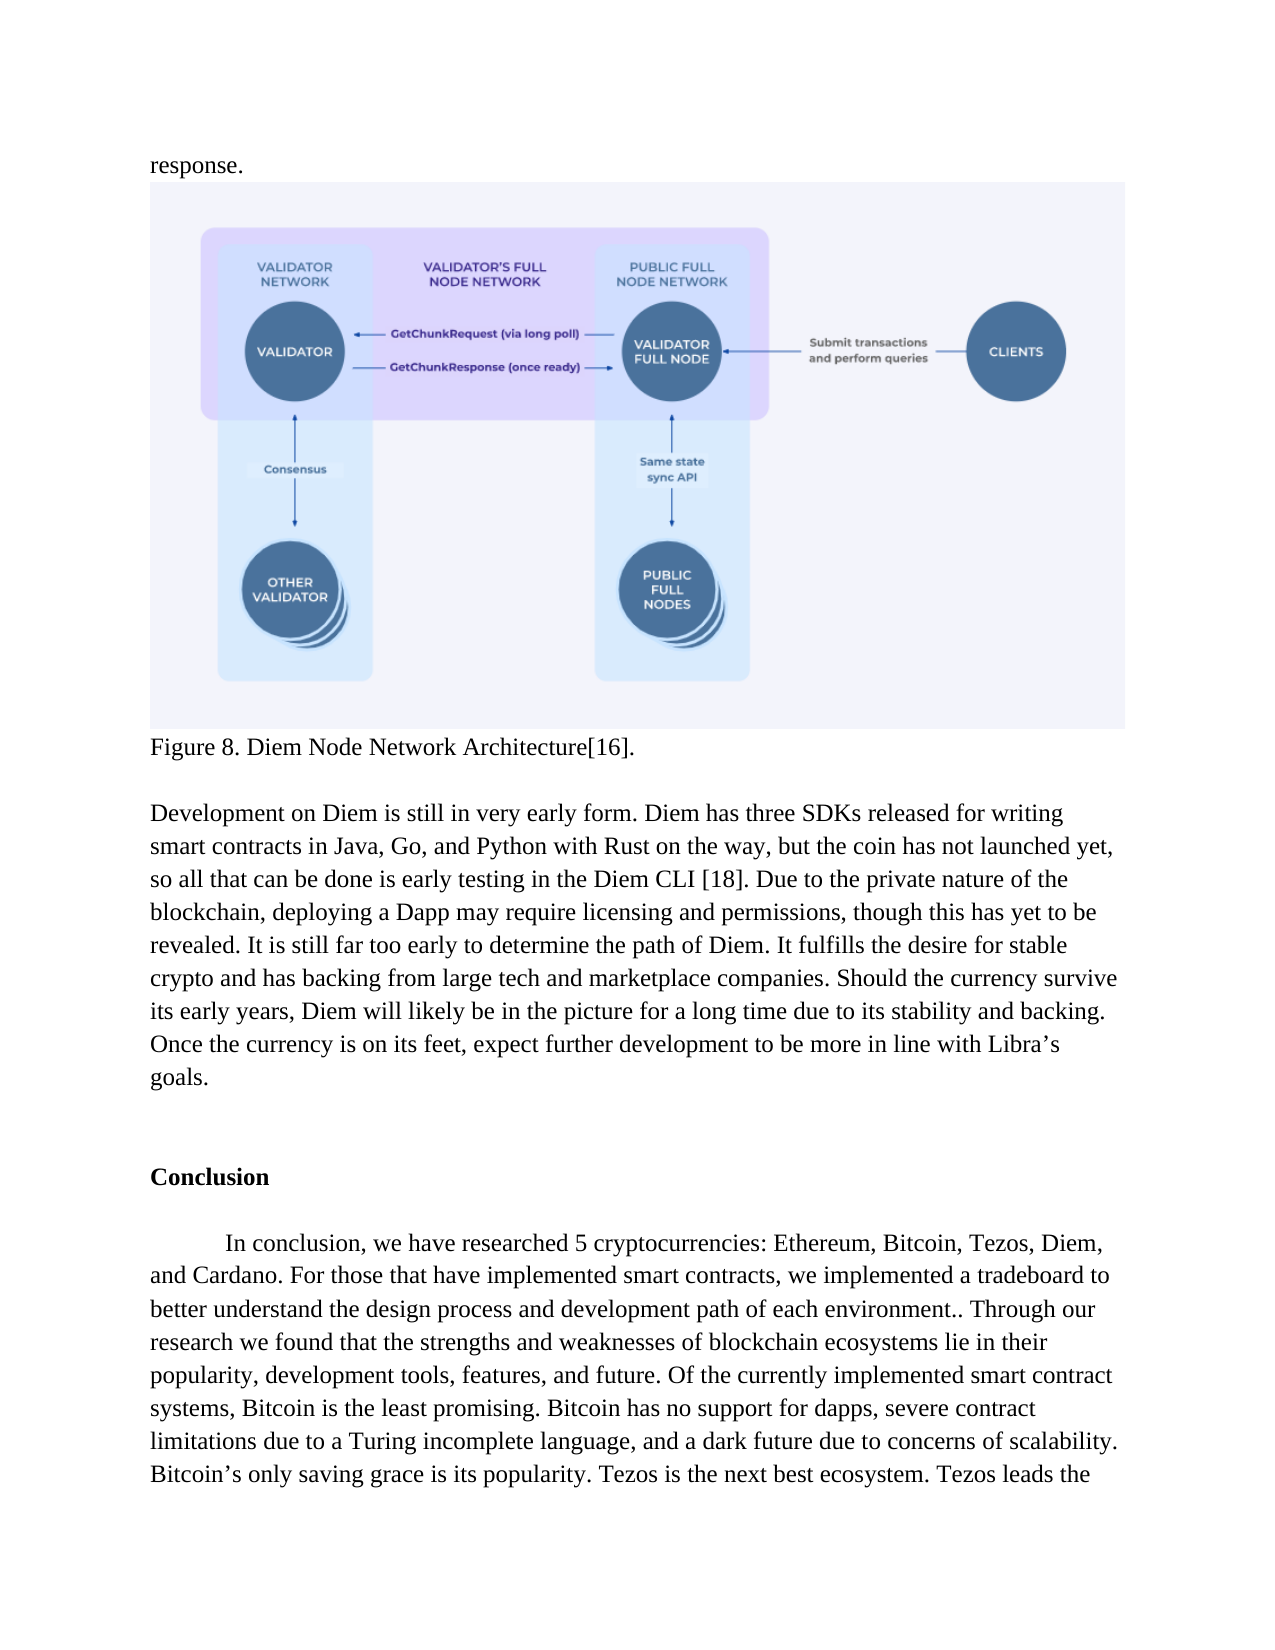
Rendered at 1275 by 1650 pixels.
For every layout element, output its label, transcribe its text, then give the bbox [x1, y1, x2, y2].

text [150, 1228, 1125, 1487]
picture [150, 182, 1125, 729]
text Figure 8. Diem Node Network Architecture[16]. [150, 732, 1125, 761]
text Conclusion [150, 1162, 1125, 1190]
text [150, 150, 1125, 182]
text Development on Diem is still in very early form. Diem has three SDKs released for writing smart contracts in Java, Go, and Python with Rust on the way, but the coin has not launched yet, so all that can be done is early testing in the Diem CLI [18]. Due to the private nature of the blockchain, deploying a Dapp may require licensing and permissions, though this has yet to be revealed. It is still far too early to determine the path of Diem. It fulfills the desire for stable crypto and has backing from large tech and marketplace companies. Should the currency survive its early years, Diem will likely be in the picture for a long time due to its stability and backing. Once the currency is on its feet, expect further development to be more in line with Libra’s goals. [150, 798, 1125, 1091]
